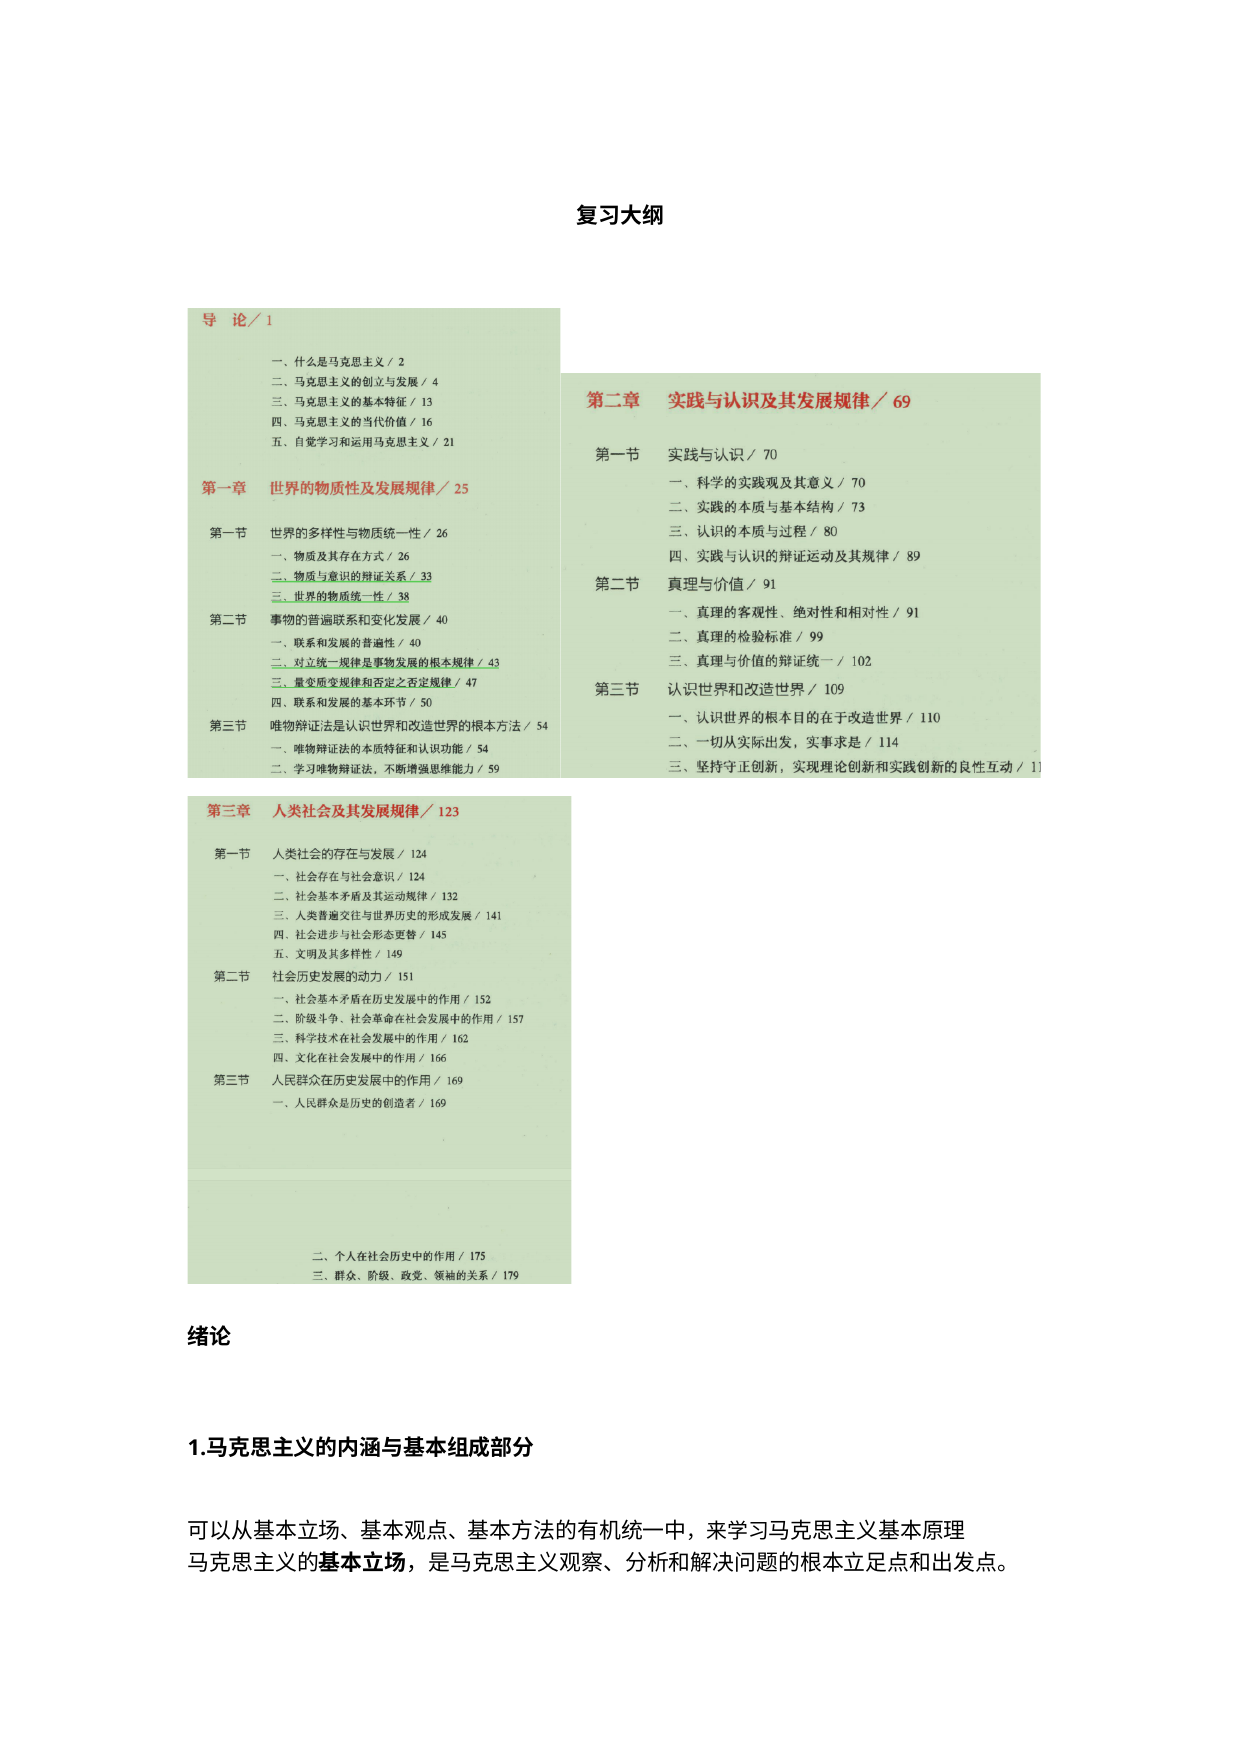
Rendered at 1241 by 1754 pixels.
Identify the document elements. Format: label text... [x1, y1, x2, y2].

picture [187, 308, 1041, 778]
subtitle 复习大纲 [187, 197, 1053, 230]
subtitle 绪论 [187, 1319, 1053, 1351]
subtitle 1.马克思主义的内涵与基本组成部分 [187, 1430, 1053, 1463]
picture [187, 796, 572, 1284]
text 可以从基本立场、基本观点、基本方法的有机统一中，来学习马克思主义基本原理 [187, 1512, 1053, 1545]
text 马克思主义的基本立场，是马克思主义观察、分析和解决问题的根本立足点和出发点。 [187, 1545, 1053, 1577]
